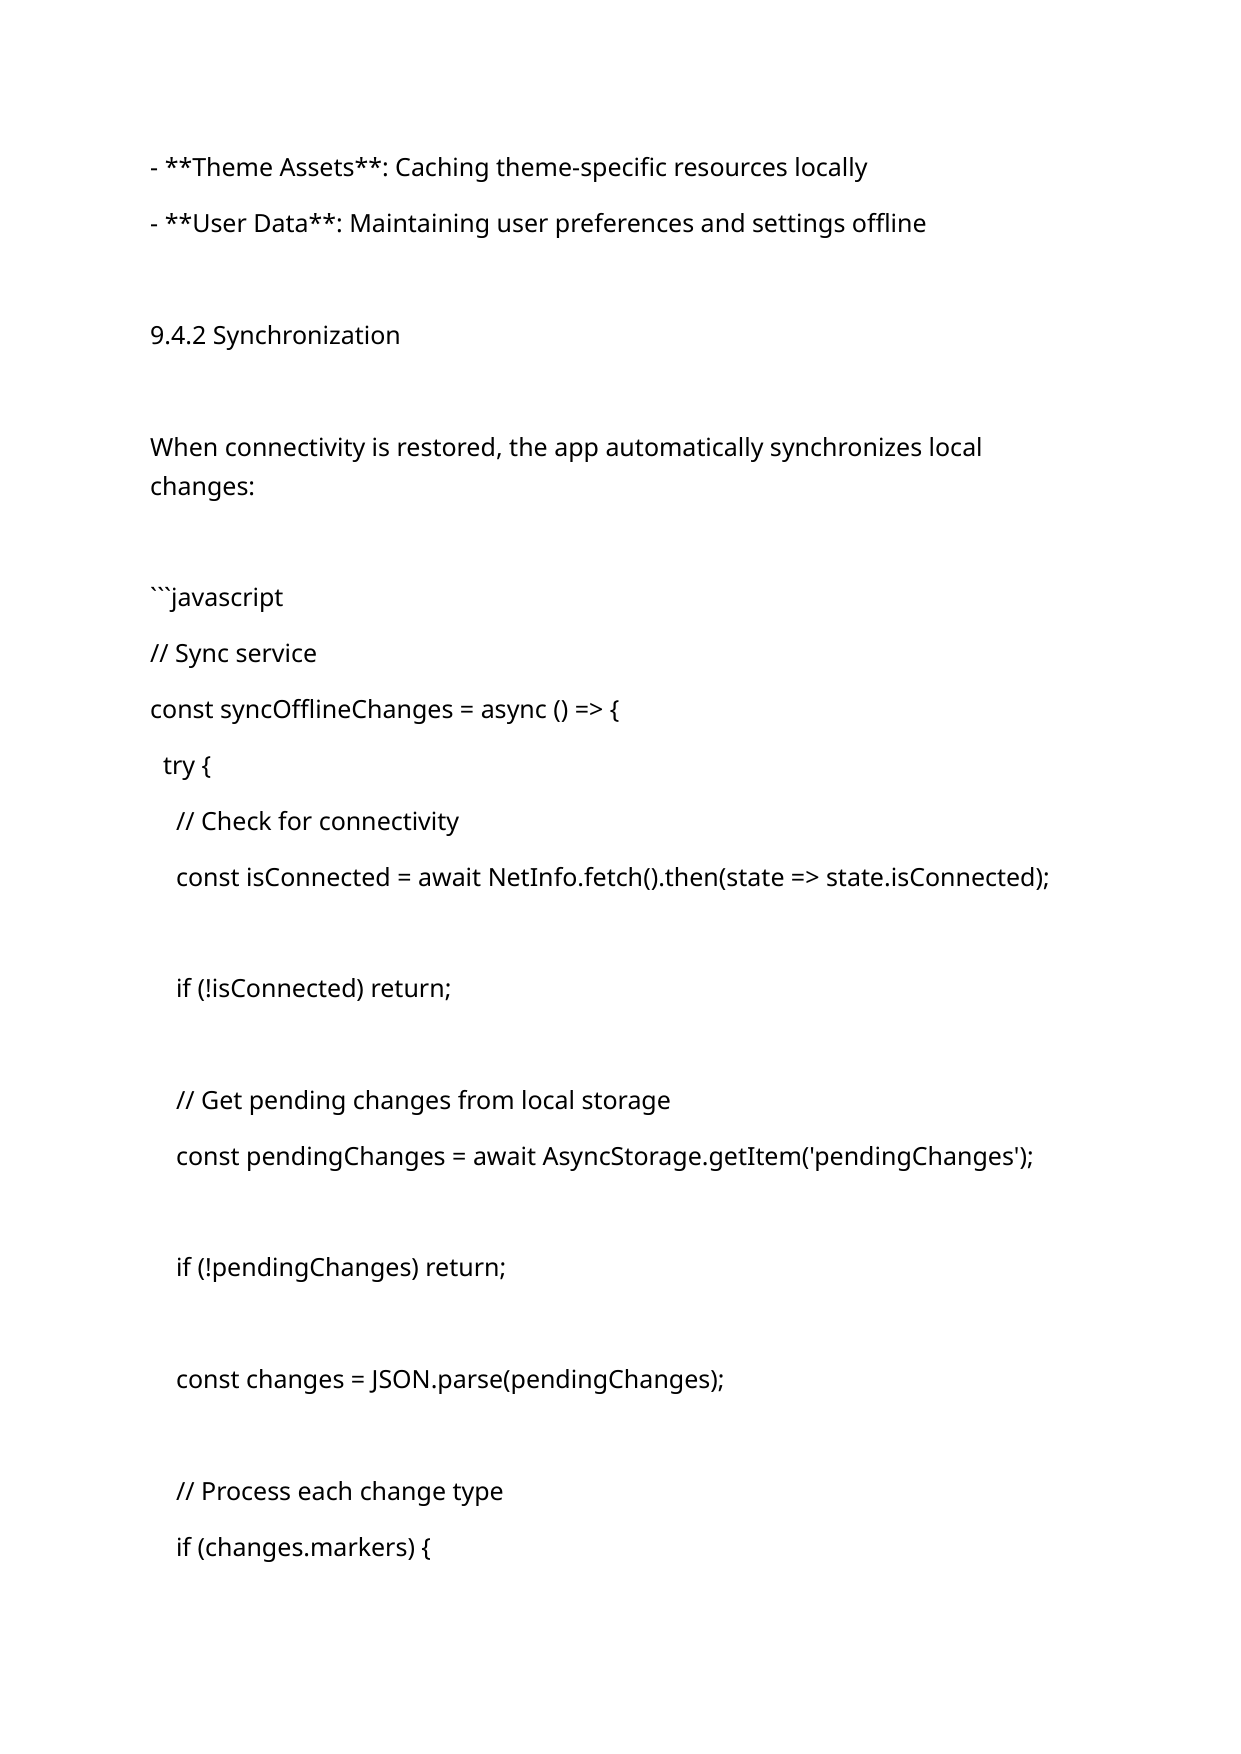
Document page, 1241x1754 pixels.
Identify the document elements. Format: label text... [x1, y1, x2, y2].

text // Process each change type [150, 1473, 1090, 1507]
text - **User Data**: Maintaining user preferences and settings offline [150, 206, 1090, 240]
text When connectivity is restored, the app automatically synchronizes local changes: [150, 429, 1090, 502]
text ```javascript [150, 580, 1090, 614]
text const syncOfflineChanges = async () => { [150, 692, 1090, 726]
text const changes = JSON.parse(pendingChanges); [150, 1362, 1090, 1396]
text - **Theme Assets**: Caching theme-specific resources locally [150, 150, 1090, 184]
text // Sync service [150, 636, 1090, 670]
text if (!pendingChanges) return; [150, 1250, 1090, 1284]
text 9.4.2 Synchronization [150, 317, 1090, 352]
text const isConnected = await NetInfo.fetch().then(state => state.isConnected); [150, 859, 1090, 893]
text try { [150, 747, 1090, 782]
text if (!isConnected) return; [150, 971, 1090, 1005]
text if (changes.markers) { [150, 1529, 1090, 1563]
text // Get pending changes from local storage [150, 1082, 1090, 1117]
text const pendingChanges = await AsyncStorage.getItem('pendingChanges'); [150, 1138, 1090, 1172]
text // Check for connectivity [150, 803, 1090, 837]
